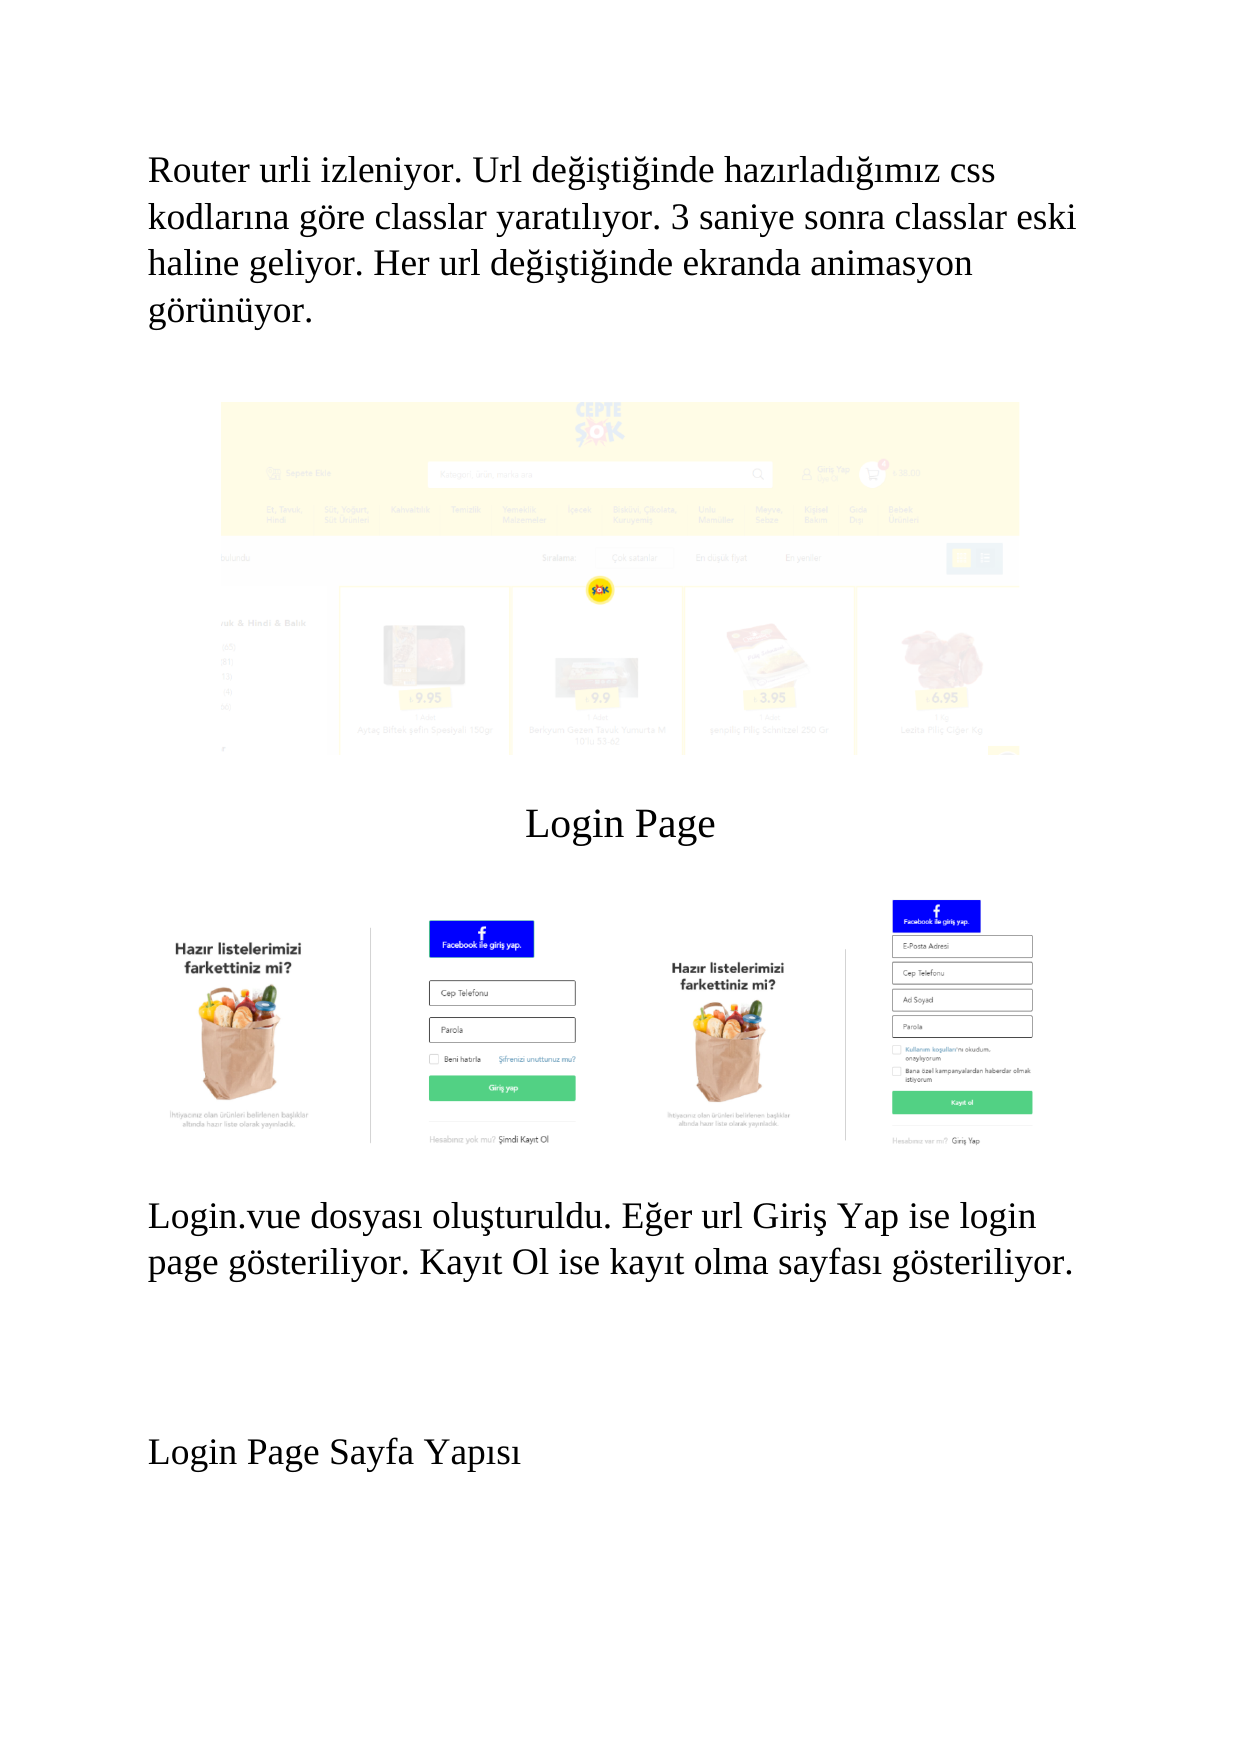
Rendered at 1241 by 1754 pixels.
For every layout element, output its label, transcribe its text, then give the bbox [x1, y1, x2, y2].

text Router urli izleniyor. Url değiştiğinde hazırladığımız css kodlarına göre classlar yaratılıyor. 3 saniye sonra classlar eski haline geliyor. Her url değiştiğinde ekranda animasyon görünüyor. [148, 148, 1093, 330]
picture [221, 402, 1020, 755]
text Login Page [148, 798, 1093, 846]
picture [147, 890, 616, 1174]
text Login Page Sayfa Yapısı [148, 1429, 1093, 1472]
picture [645, 893, 1060, 1168]
